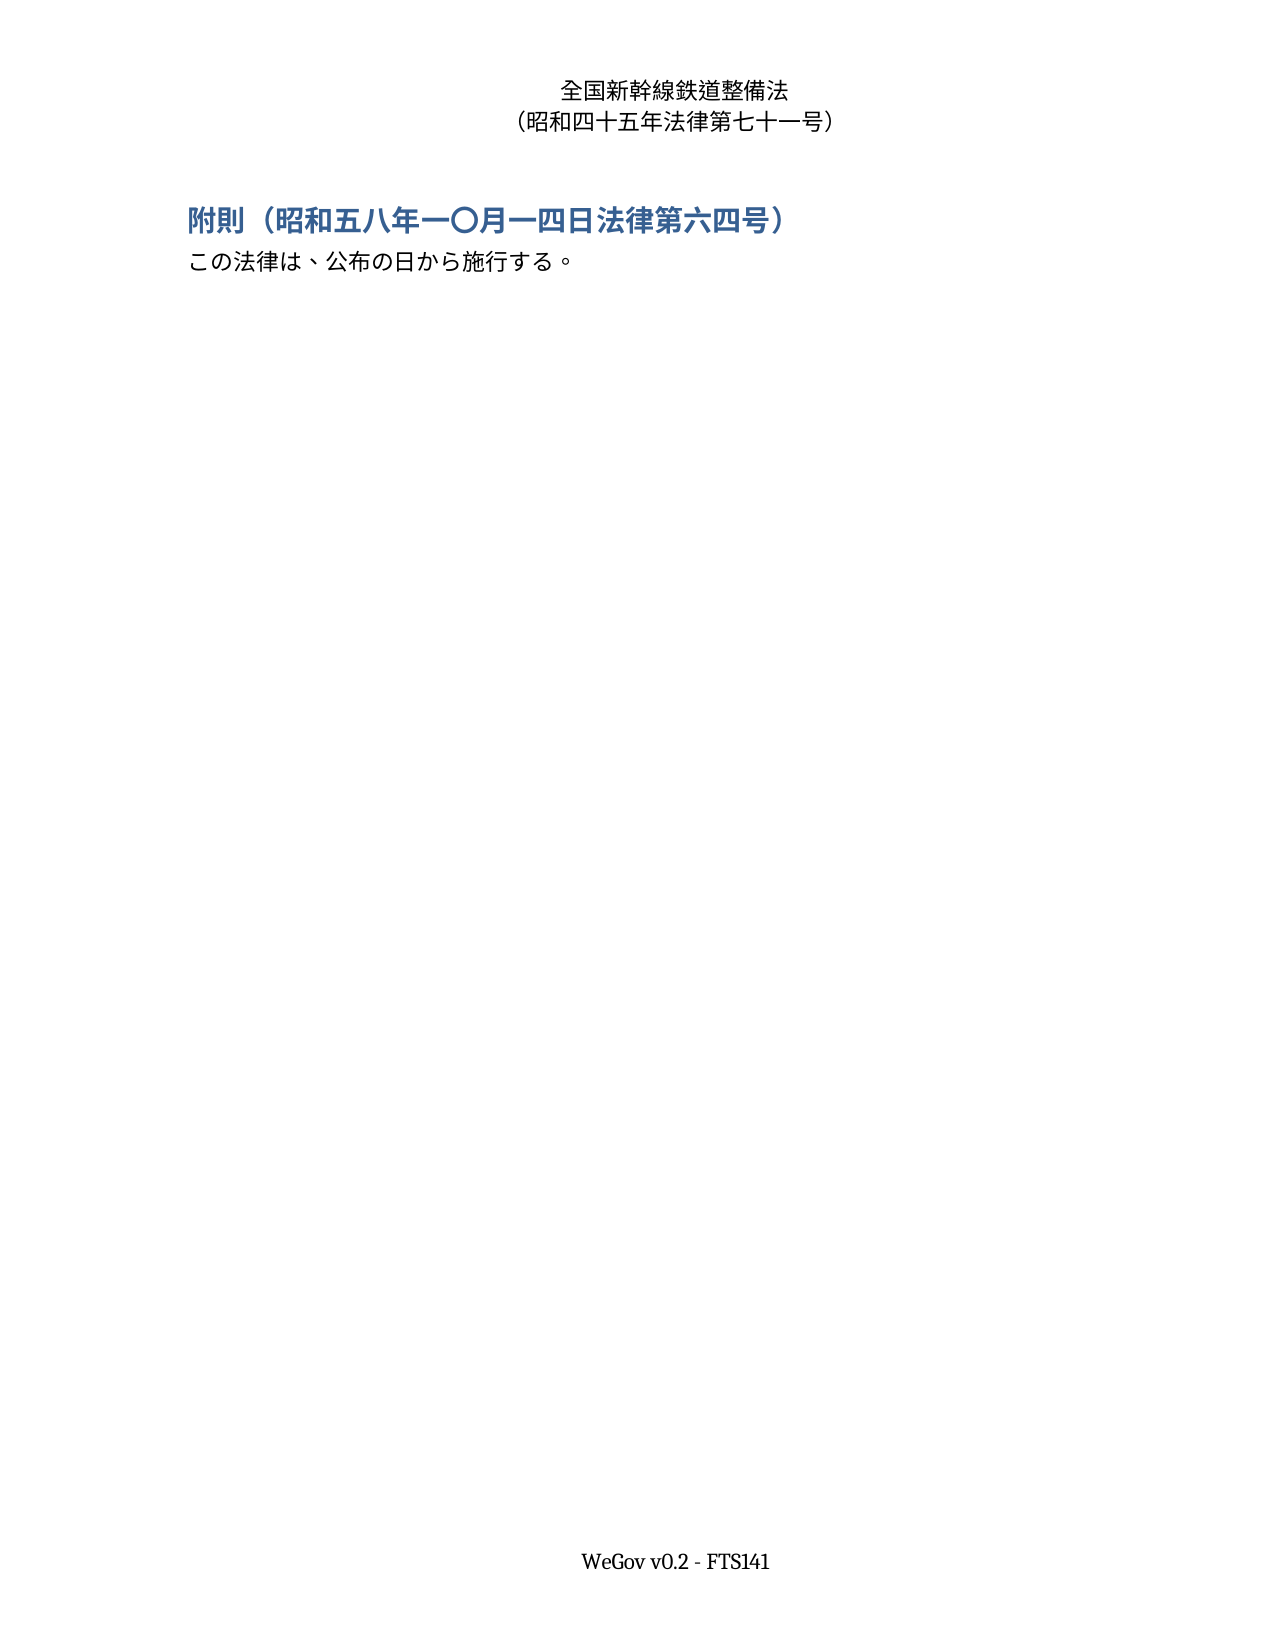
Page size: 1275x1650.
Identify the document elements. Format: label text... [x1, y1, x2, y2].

subtitle 附則（昭和五八年一〇月一四日法律第六四号） [187, 200, 1087, 240]
text この法律は、公布の日から施行する。 [187, 246, 1087, 277]
